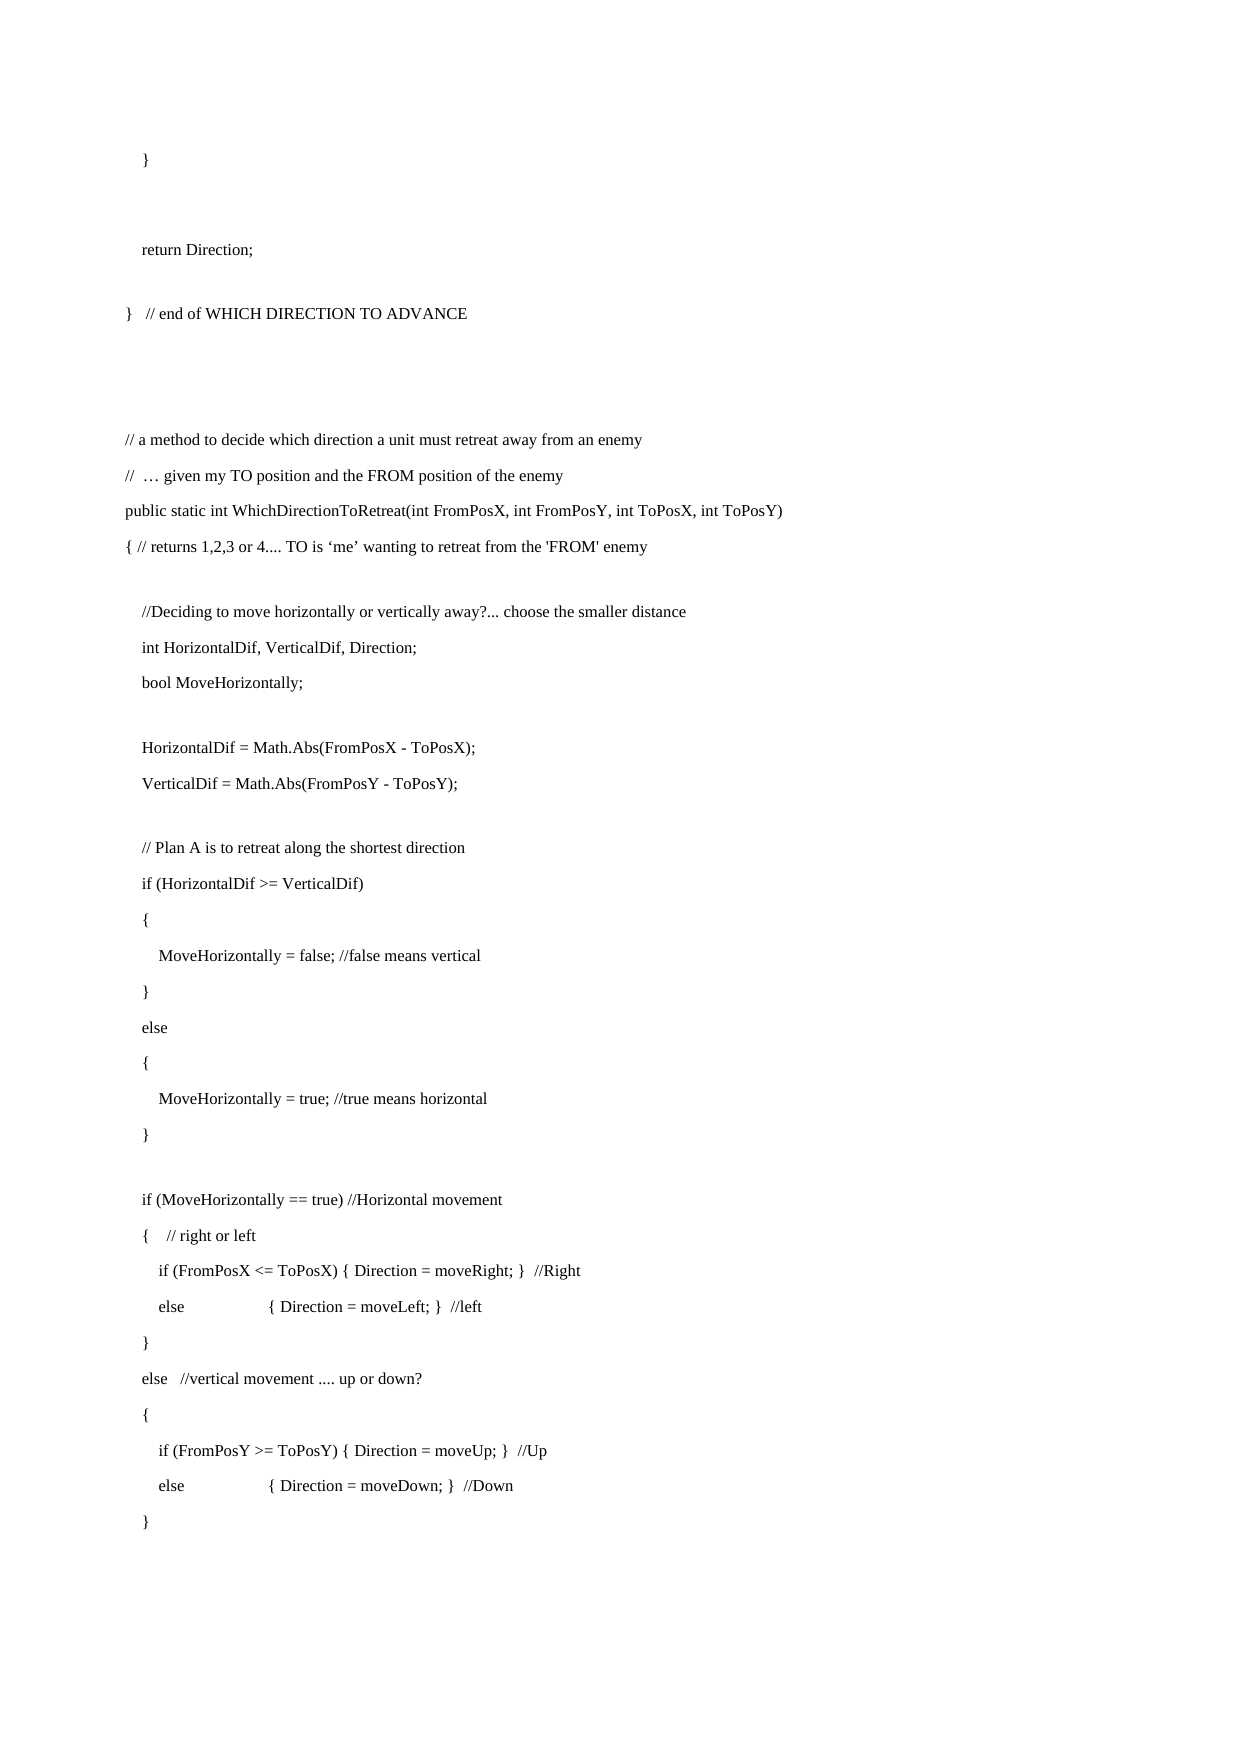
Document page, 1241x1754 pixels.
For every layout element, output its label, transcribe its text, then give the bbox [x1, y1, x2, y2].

text // Plan A is to retreat along the shortest direction [75, 838, 1090, 857]
text { // returns 1,2,3 or 4.... TO is ‘me’ wanting to retreat from the 'FROM' enemy [75, 537, 1090, 556]
text // a method to decide which direction a unit must retreat away from an enemy [75, 429, 1090, 449]
text } [75, 1125, 1090, 1144]
text } [75, 150, 1090, 169]
text } [75, 1333, 1090, 1352]
text else { Direction = moveLeft; } //left [75, 1297, 1090, 1316]
text public static int WhichDirectionToRetreat(int FromPosX, int FromPosY, int ToPosX, int ToPosY) [75, 501, 1090, 520]
text { [75, 1404, 1090, 1424]
text if (MoveHorizontally == true) //Horizontal movement [75, 1189, 1090, 1209]
text } [75, 982, 1090, 1001]
text //Deciding to move horizontally or vertically away?... choose the smaller distance [75, 602, 1090, 621]
text VerticalDif = Math.Abs(FromPosY - ToPosY); [75, 774, 1090, 793]
text else //vertical movement .... up or down? [75, 1369, 1090, 1388]
text return Direction; [75, 239, 1090, 259]
text { [75, 1053, 1090, 1072]
text if (FromPosX <= ToPosX) { Direction = moveRight; } //Right [75, 1261, 1090, 1280]
text else { Direction = moveDown; } //Down [75, 1476, 1090, 1495]
text bool MoveHorizontally; [75, 673, 1090, 692]
text else [75, 1017, 1090, 1037]
text { // right or left [75, 1225, 1090, 1244]
text int HorizontalDif, VerticalDif, Direction; [75, 637, 1090, 657]
text MoveHorizontally = false; //false means vertical [75, 946, 1090, 965]
text MoveHorizontally = true; //true means horizontal [75, 1089, 1090, 1108]
text if (HorizontalDif >= VerticalDif) [75, 874, 1090, 893]
text HorizontalDif = Math.Abs(FromPosX - ToPosX); [75, 738, 1090, 757]
text { [75, 910, 1090, 929]
text if (FromPosY >= ToPosY) { Direction = moveUp; } //Up [75, 1440, 1090, 1459]
text } // end of WHICH DIRECTION TO ADVANCE [75, 304, 1090, 323]
text // … given my TO position and the FROM position of the enemy [75, 465, 1090, 484]
text } [75, 1512, 1090, 1531]
